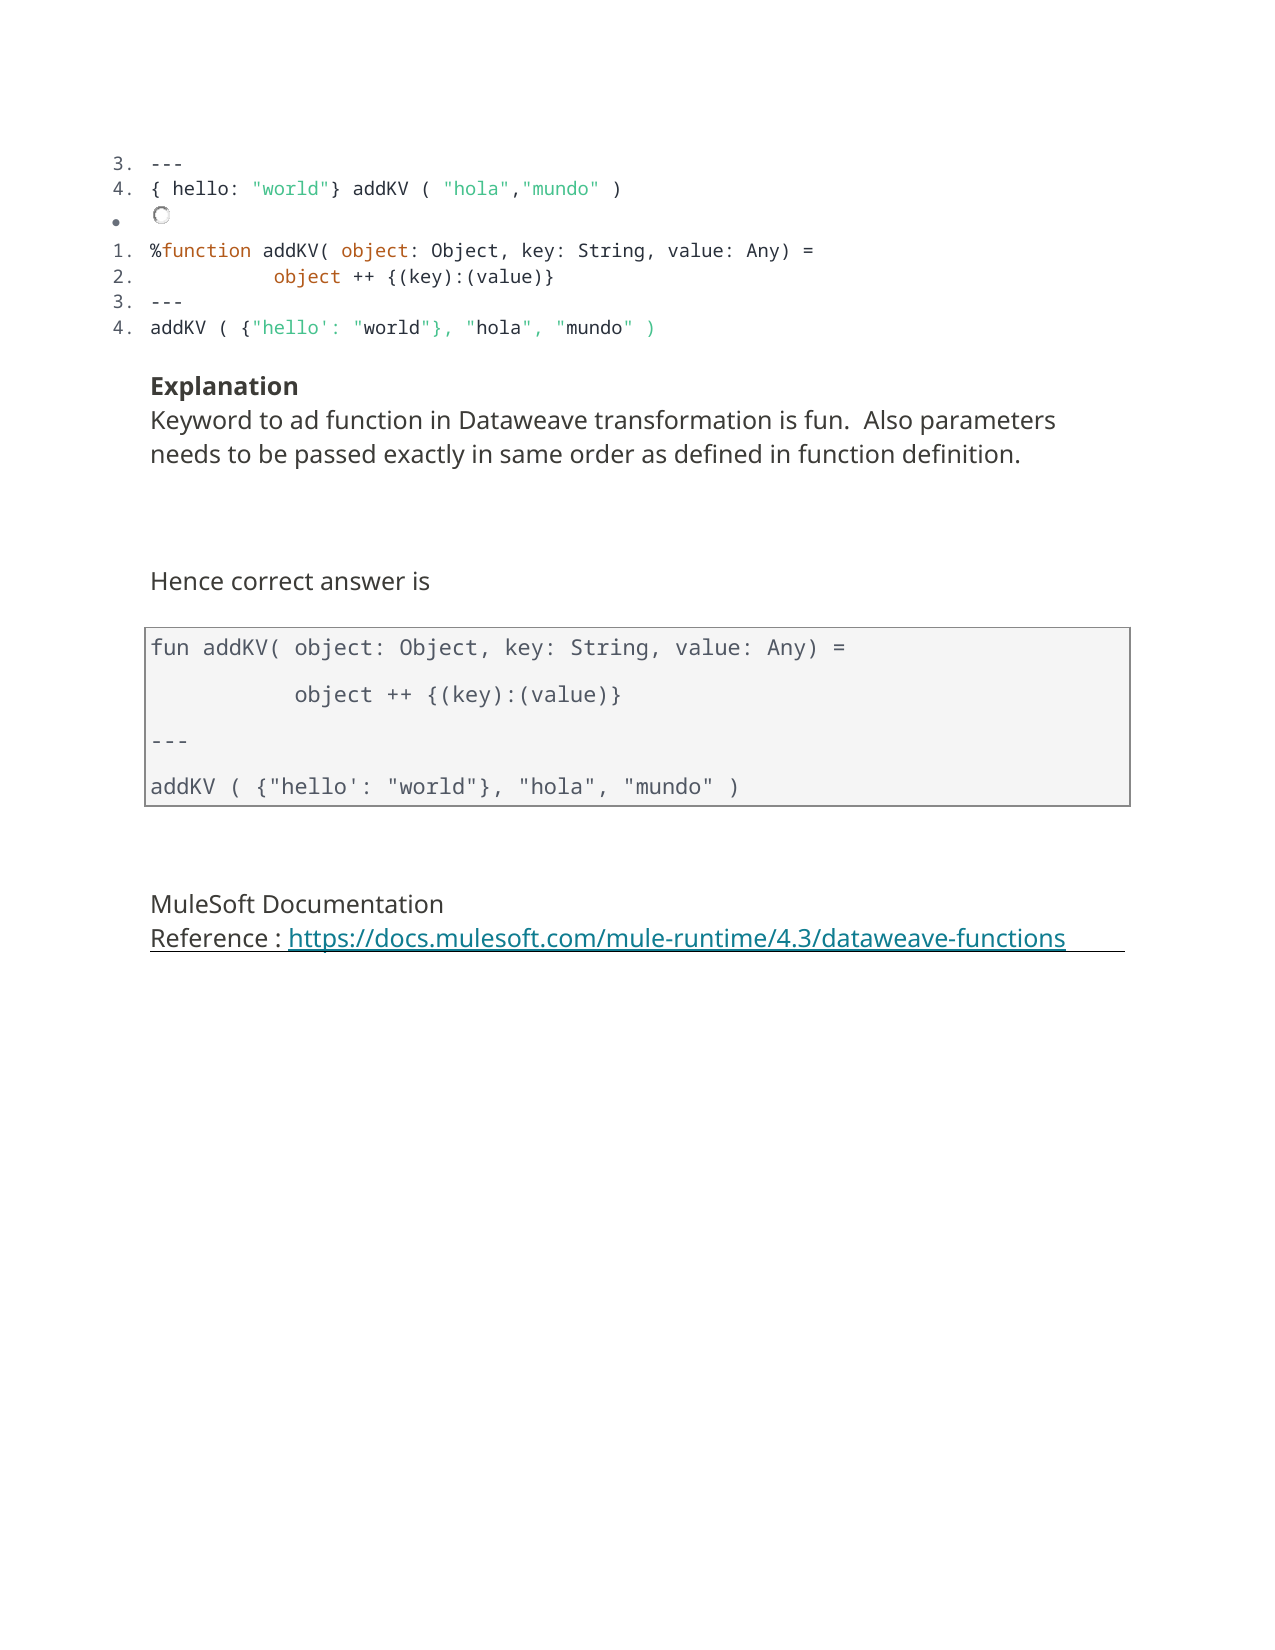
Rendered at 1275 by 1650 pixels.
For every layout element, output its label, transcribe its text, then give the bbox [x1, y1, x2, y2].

text MuleSoft Documentation Reference : https://docs.mulesoft.com/mule-runtime/4.3/dataweave-functions [150, 886, 1125, 951]
list object ++ {(key):(value)} [112, 263, 1125, 289]
text Keyword to ad function in Dataweave transformation is fun. Also parameters needs to be passed exactly in same order as defined in function definition. [150, 403, 1125, 471]
text fun addKV( object: Object, key: String, value: Any) = [146, 628, 1129, 662]
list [112, 314, 1125, 340]
text object ++ {(key):(value)} [146, 673, 1129, 708]
list ​ [112, 201, 1125, 238]
text addKV ( {"hello': "world"}, "hola", "mundo" ) [146, 765, 1129, 805]
list %function addKV( object: Object, key: String, value: Any) = [112, 238, 1125, 263]
text Hence correct answer is [150, 563, 1125, 597]
text Explanation [150, 369, 1125, 403]
list { hello: "world"} addKV ( "hola","mundo" ) [112, 176, 1125, 201]
list --- [112, 289, 1125, 314]
list --- [112, 150, 1125, 176]
text --- [146, 719, 1129, 755]
